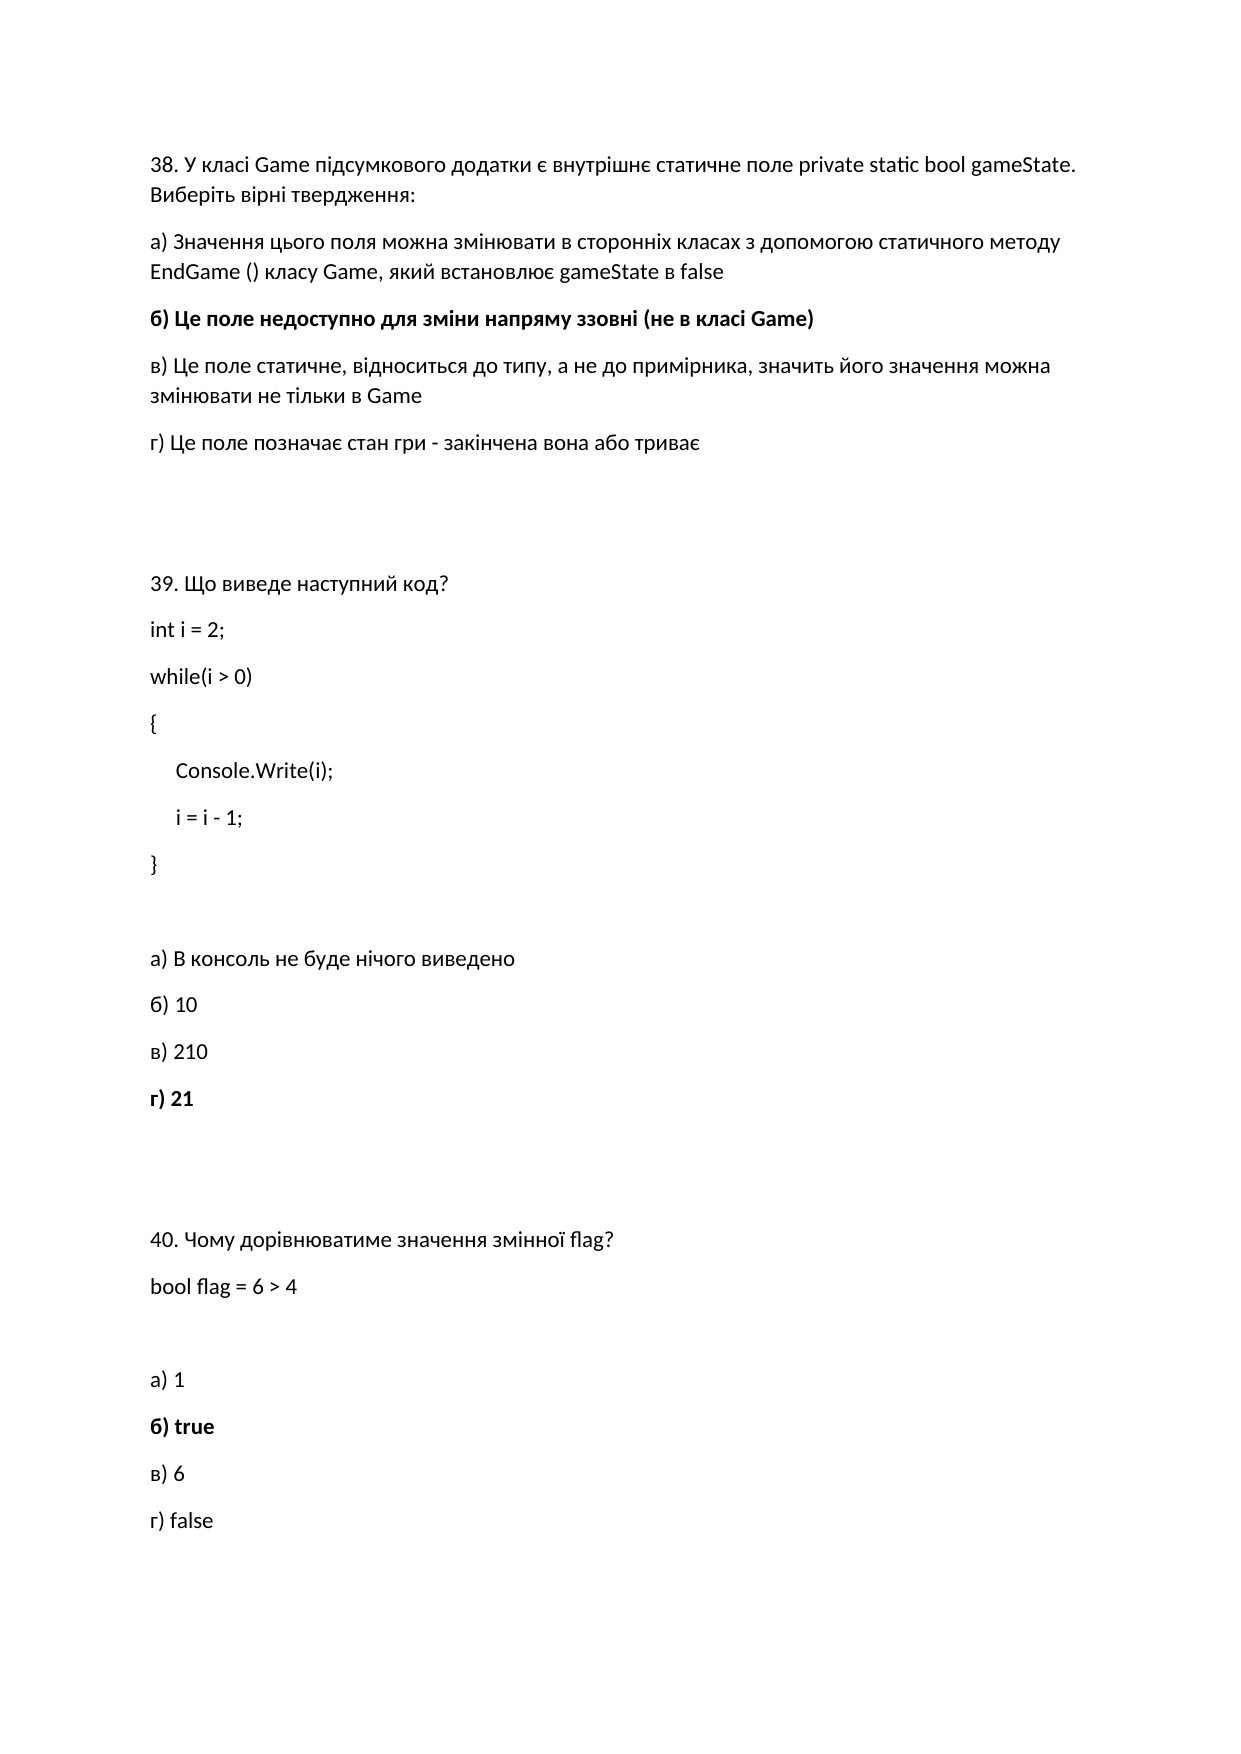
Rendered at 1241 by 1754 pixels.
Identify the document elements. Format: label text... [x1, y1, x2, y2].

text б) Це поле недоступно для зміни напряму ззовні (не в класі Game) [150, 304, 1090, 332]
text bool flag = 6 > 4 [150, 1272, 1090, 1300]
text int i = 2; [150, 616, 1090, 644]
text i = i - 1; [150, 803, 1090, 831]
text а) В консоль не буде нічого виведено [150, 944, 1090, 972]
text { [150, 709, 1090, 737]
text в) 6 [150, 1459, 1090, 1487]
text г) Це поле позначає стан гри - закінчена вона або триває [150, 428, 1090, 456]
text 40. Чому дорівнюватиме значення змінної flag? [150, 1225, 1090, 1253]
text 39. Що виведе наступний код? [150, 569, 1090, 597]
text в) Це поле статичне, відноситься до типу, а не до примірника, значить його значення можна змінювати не тільки в Game [150, 351, 1090, 409]
text б) 10 [150, 991, 1090, 1019]
text Console.Write(i); [150, 756, 1090, 784]
text б) true [150, 1412, 1090, 1441]
text while(i > 0) [150, 662, 1090, 691]
text а) Значення цього поля можна змінювати в сторонніх класах з допомогою статичного методу EndGame () класу Game, який встановлює gameState в false [150, 227, 1090, 285]
text г) 21 [150, 1084, 1090, 1112]
text 38. У класі Game підсумкового додатки є внутрішнє статичне поле private static bool gameState. Виберіть вірні твердження: [150, 150, 1090, 208]
text а) 1 [150, 1366, 1090, 1394]
text } [150, 850, 1090, 878]
text в) 210 [150, 1037, 1090, 1066]
text г) false [150, 1506, 1090, 1534]
